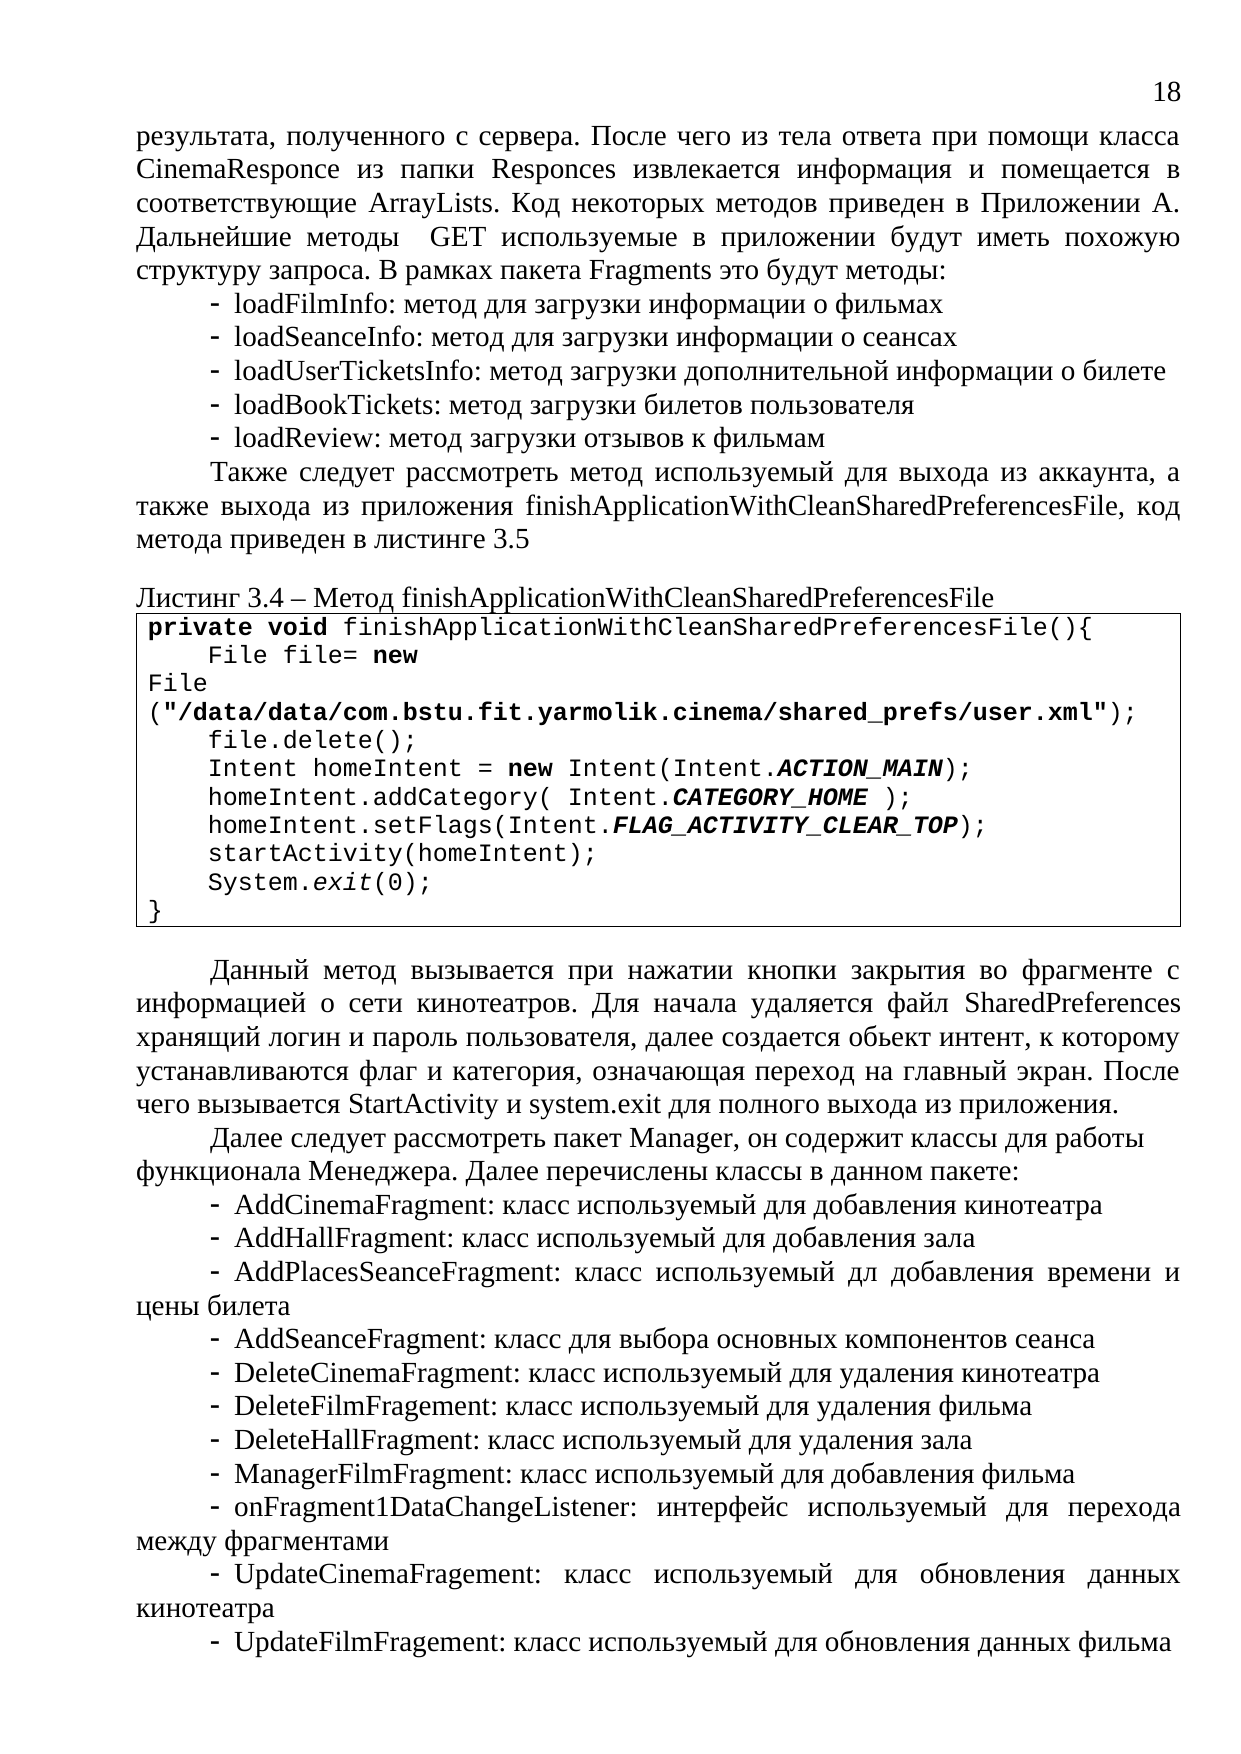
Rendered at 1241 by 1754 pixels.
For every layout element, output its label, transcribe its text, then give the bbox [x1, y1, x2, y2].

text Листинг 3.4 – Метод finishApplicationWithCleanSharedPreferencesFile [136, 580, 1181, 613]
list DeleteCinemaFragment: класс используемый для удаления кинотеатра [136, 1355, 1181, 1388]
list ManagerFilmFragment: класс используемый для добавления фильма [136, 1456, 1181, 1489]
list loadBookTickets: метод загрузки билетов пользователя [136, 387, 1181, 420]
list UpdateFilmFragement: класс используемый для обновления данных фильма [136, 1624, 1181, 1657]
text Данный метод вызывается при нажатии кнопки закрытия во фрагменте с информацией о сети кинотеатров. Для начала удаляется файл SharedPreferences хранящий логин и пароль пользователя, далее создается обьект интент, к которому устанавливаются флаг и категория, означающая переход на главный экран. После чего вызывается StartActivity и system.exit для полного выхода из приложения. [136, 952, 1181, 1120]
list AddPlacesSeanceFragment: класс используемый дл добавления времени и цены билета [136, 1254, 1181, 1321]
list UpdateCinemaFragement: класс используемый для обновления данных кинотеатра [136, 1557, 1181, 1624]
list loadUserTicketsInfo: метод загрузки дополнительной информации о билете [136, 353, 1181, 387]
list AddCinemaFragment: класс используемый для добавления кинотеатра [136, 1187, 1181, 1220]
list loadSeanceInfo: метод для загрузки информации о сеансах [136, 319, 1181, 353]
list DeleteFilmFragement: класс используемый для удаления фильма [136, 1388, 1181, 1422]
list DeleteHallFragment: класс используемый для удаления зала [136, 1422, 1181, 1456]
list AddSeanceFragment: класс для выбора основных компонентов сеанса [136, 1321, 1181, 1355]
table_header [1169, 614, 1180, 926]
list loadReview: метод загрузки отзывов к фильмам [136, 420, 1181, 454]
list onFragment1DataChangeListener: интерфейс используемый для перехода между фрагментами [136, 1489, 1181, 1557]
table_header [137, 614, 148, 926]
list AddHallFragment: класс используемый для добавления зала [136, 1220, 1181, 1254]
text Также следует рассмотреть метод используемый для выхода из аккаунта, а также выхода из приложения finishApplicationWithCleanSharedPreferencesFile, код метода приведен в листинге 3.5 [136, 454, 1181, 555]
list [136, 118, 1181, 286]
list loadFilmInfo: метод для загрузки информации о фильмах [136, 286, 1181, 319]
text Далее следует рассмотреть пакет Manager, он содержит классы для работы функционала Менеджера. Далее перечислены классы в данном пакете: [136, 1120, 1181, 1187]
